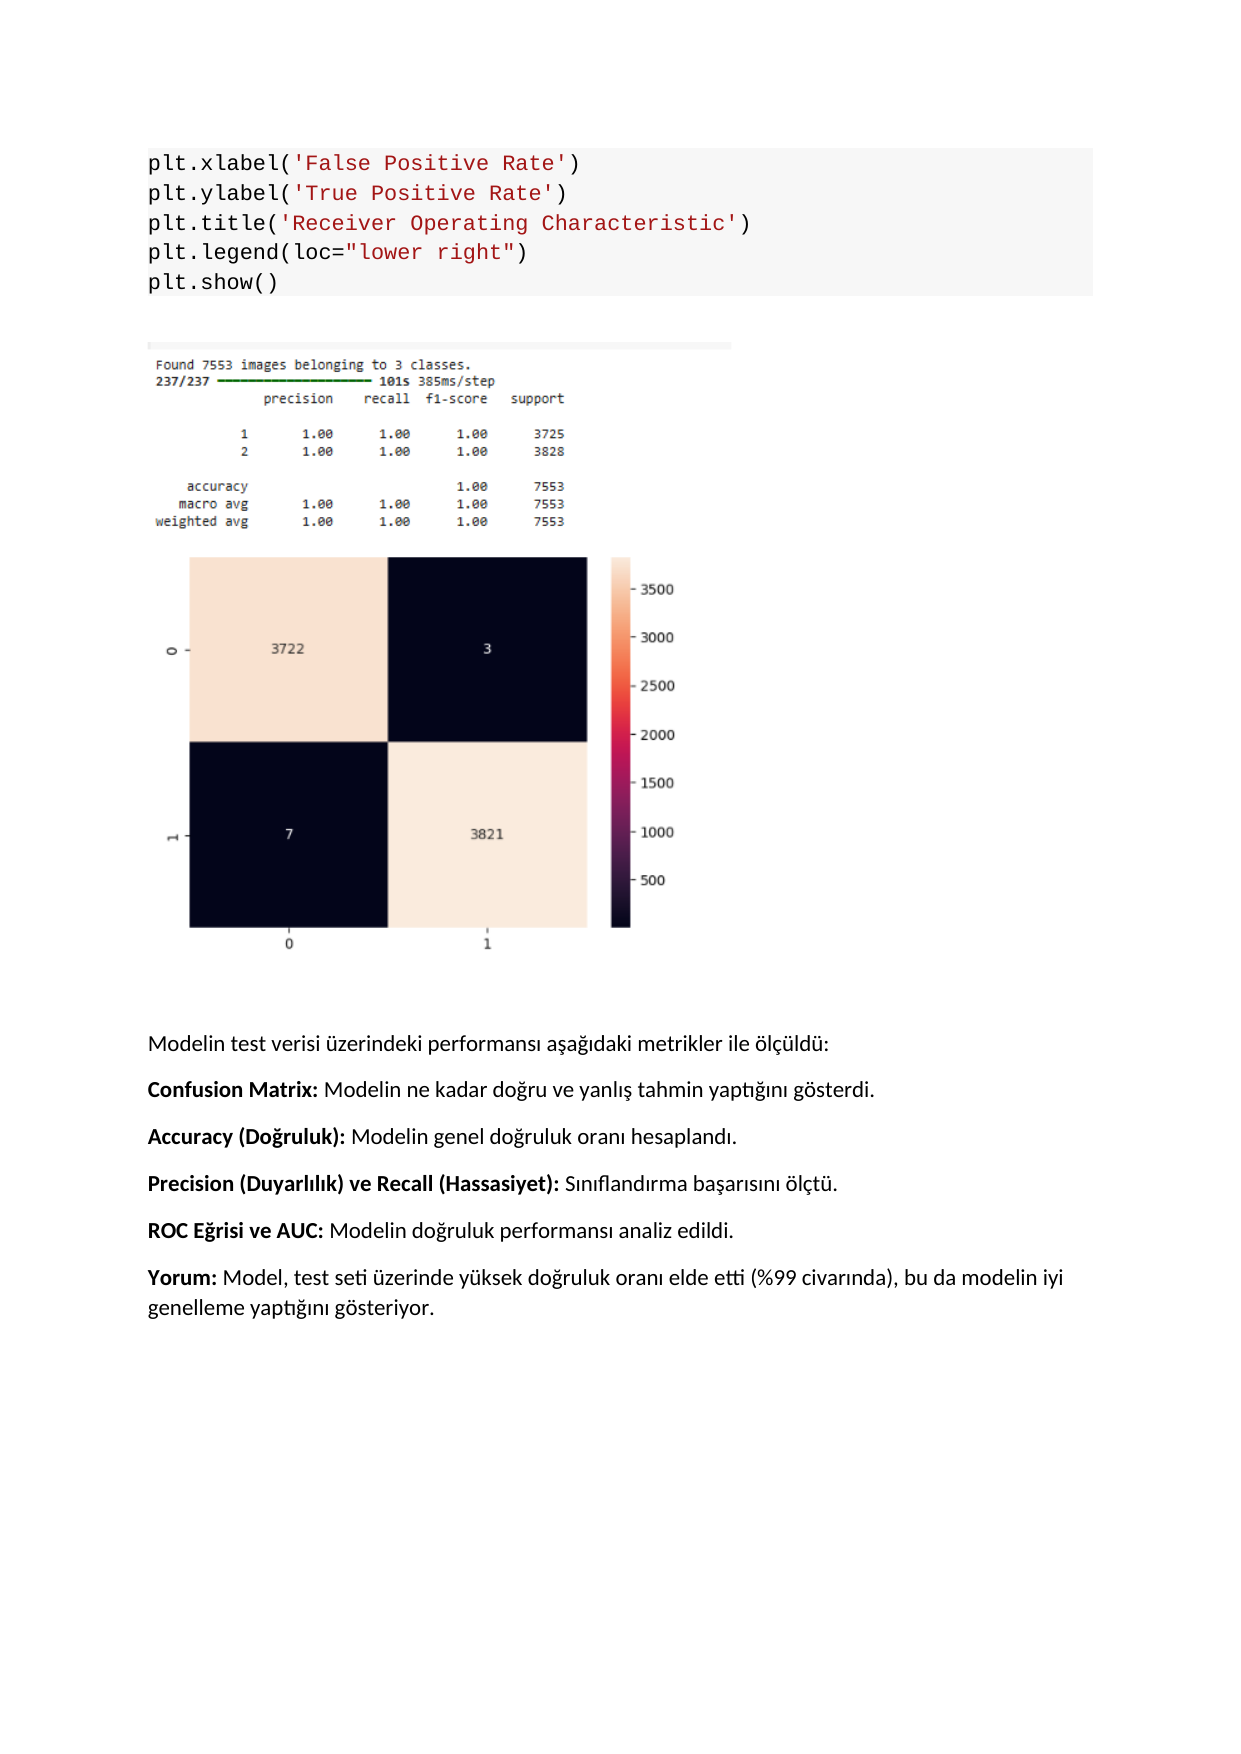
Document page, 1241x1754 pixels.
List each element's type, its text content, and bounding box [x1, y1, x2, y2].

text plt.show() [148, 266, 1093, 296]
picture [147, 342, 732, 963]
text ROC Eğrisi ve AUC: Modelin doğruluk performansı analiz edildi. [148, 1216, 1093, 1244]
text plt.legend(loc="lower right") [148, 237, 1093, 266]
text Confusion Matrix: Modelin ne kadar doğru ve yanlış tahmin yaptığını gösterdi. [148, 1076, 1093, 1104]
text Modelin test verisi üzerindeki performansı aşağıdaki metrikler ile ölçüldü: [148, 1029, 1093, 1057]
text Yorum: Model, test seti üzerinde yüksek doğruluk oranı elde etti (%99 civarında), bu da modelin iyi genelleme yaptığını gösteriyor. [148, 1263, 1093, 1321]
text Precision (Duyarlılık) ve Recall (Hassasiyet): Sınıflandırma başarısını ölçtü. [148, 1169, 1093, 1197]
text plt.title('Receiver Operating Characteristic') [148, 207, 1093, 237]
text plt.ylabel('True Positive Rate') [148, 177, 1093, 207]
text plt.xlabel('False Positive Rate') [148, 148, 1093, 177]
text Accuracy (Doğruluk): Modelin genel doğruluk oranı hesaplandı. [148, 1122, 1093, 1151]
